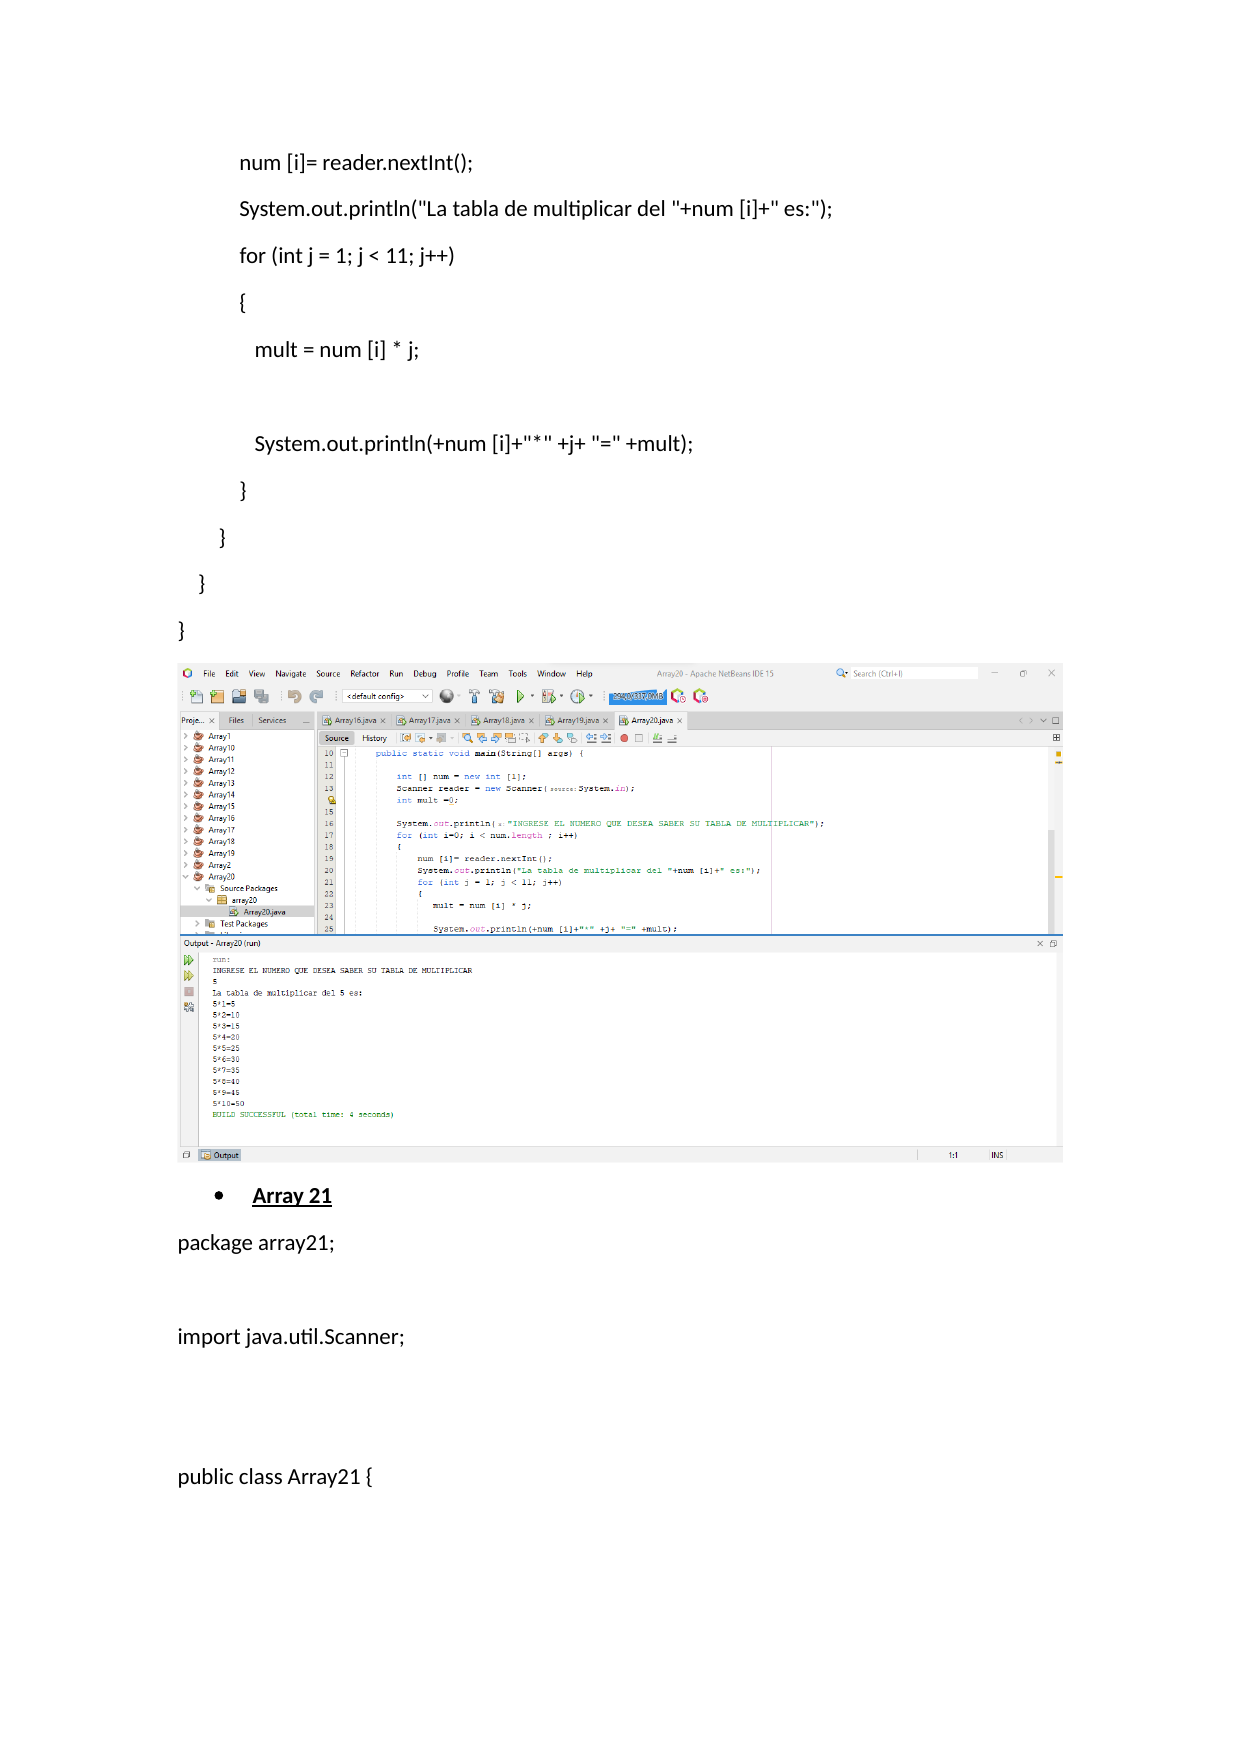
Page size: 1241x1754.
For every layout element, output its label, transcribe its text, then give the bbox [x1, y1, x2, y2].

text package array21; [177, 1228, 1063, 1256]
text } [177, 569, 1063, 597]
list Array 21 [215, 1181, 1063, 1209]
picture [177, 663, 1063, 1163]
text } [177, 523, 1063, 551]
text System.out.println("La tabla de multiplicar del "+num [i]+" es:"); [177, 194, 1063, 222]
text import java.util.Scanner; [177, 1322, 1063, 1350]
text for (int j = 1; j < 11; j++) [177, 241, 1063, 269]
text mult = num [i] * j; [177, 335, 1063, 363]
text } [177, 616, 1063, 644]
text System.out.println(+num [i]+"*" +j+ "=" +mult); [177, 429, 1063, 457]
text num [i]= reader.nextInt(); [177, 148, 1063, 176]
text public class Array21 { [177, 1462, 1063, 1491]
text { [177, 288, 1063, 316]
text } [177, 476, 1063, 504]
